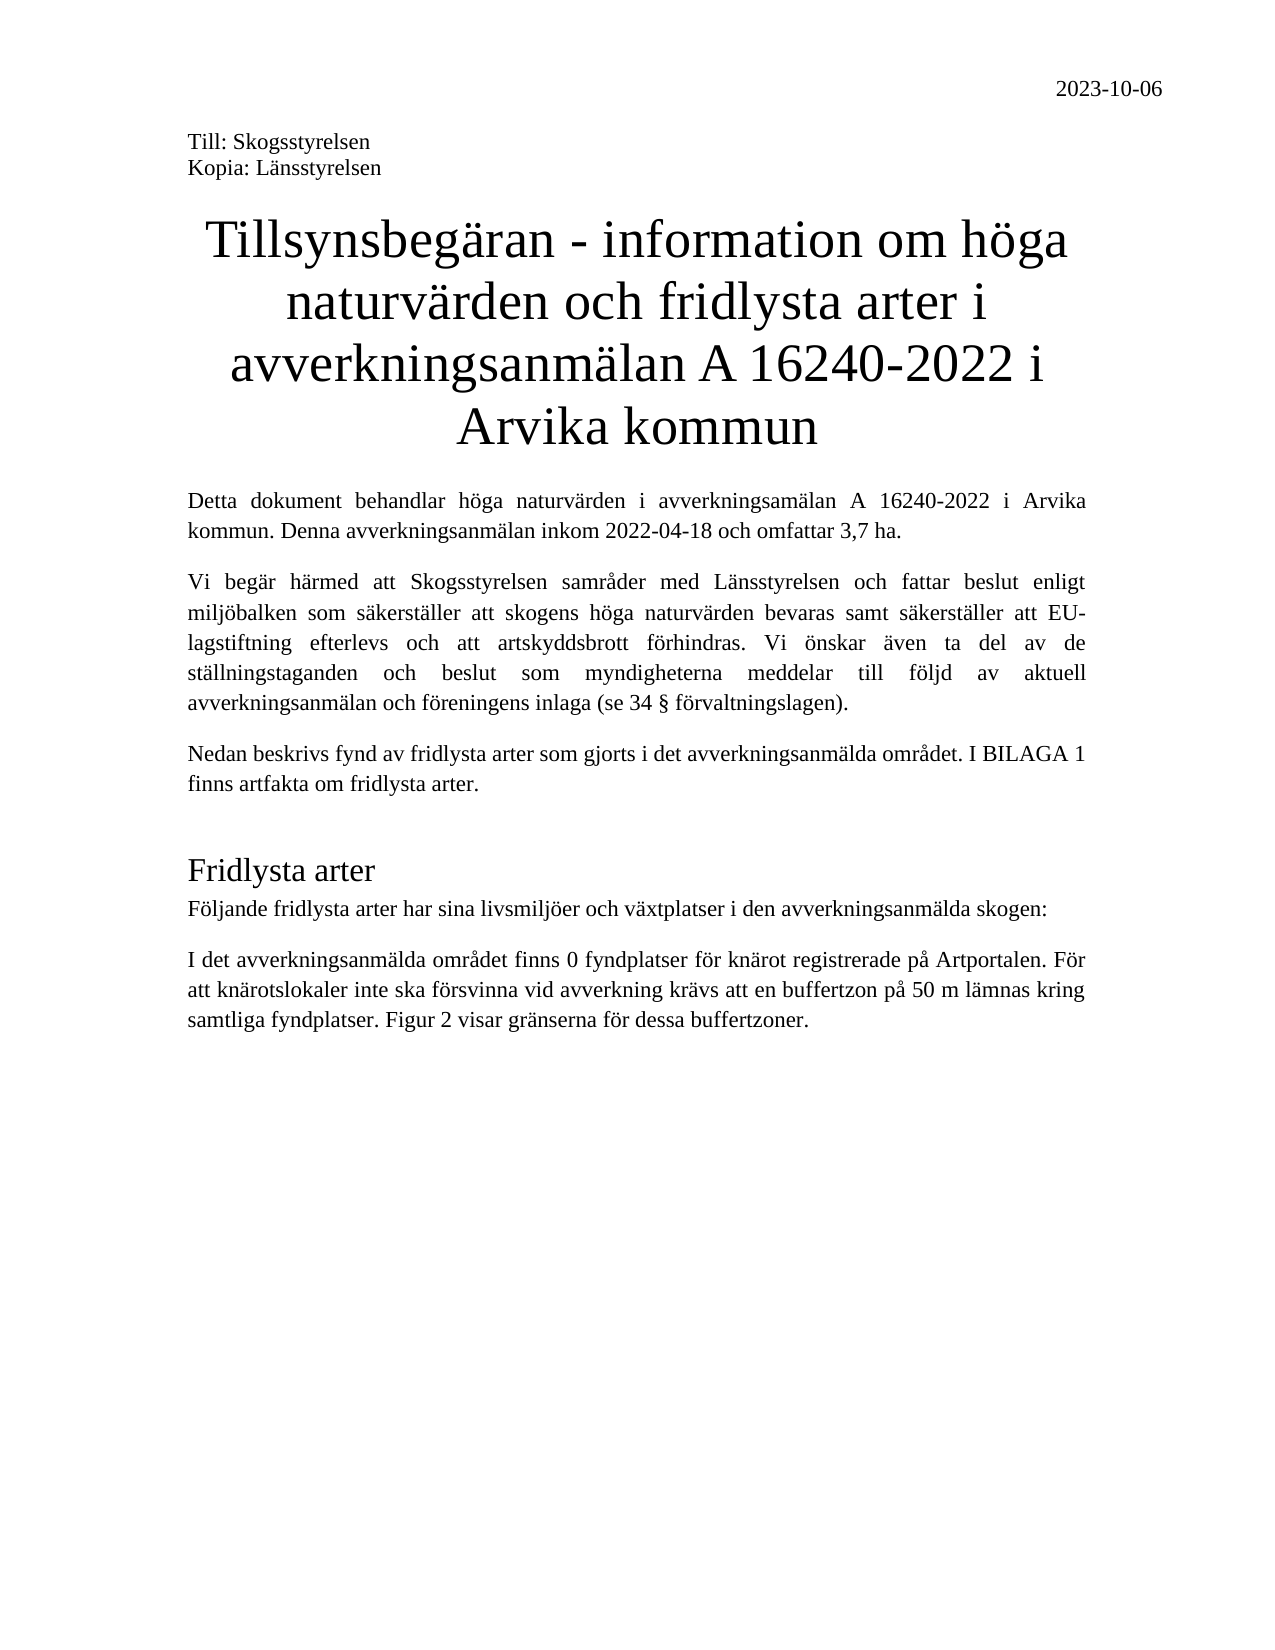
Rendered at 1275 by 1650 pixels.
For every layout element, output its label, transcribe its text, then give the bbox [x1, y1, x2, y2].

text Detta dokument behandlar höga naturvärden i avverkningsamälan A 16240-2022 i Arvika kommun. Denna avverkningsanmälan inkom 2022-04-18 och omfattar 3,7 ha. [187, 487, 1087, 544]
subtitle Fridlysta arter [187, 851, 1087, 889]
text I det avverkningsanmälda området finns 0 fyndplatser för knärot registrerade på Artportalen. För att knärotslokaler inte ska försvinna vid avverkning krävs att en buffertzon på 50 m lämnas kring samtliga fyndplatser. Figur 2 visar gränserna för dessa buffertzoner. [187, 946, 1087, 1033]
text Vi begär härmed att Skogsstyrelsen samråder med Länsstyrelsen och fattar beslut enligt miljöbalken som säkerställer att skogens höga naturvärden bevaras samt säkerställer att EU-lagstiftning efterlevs och att artskyddsbrott förhindras. Vi önskar även ta del av de ställningstaganden och beslut som myndigheterna meddelar till följd av aktuell avverkningsanmälan och föreningens inlaga (se 34 § förvaltningslagen). [187, 568, 1087, 716]
text Följande fridlysta arter har sina livsmiljöer och växtplatser i den avverkningsanmälda skogen: [187, 895, 1087, 921]
text Nedan beskrivs fynd av fridlysta arter som gjorts i det avverkningsanmälda området. I BILAGA 1 finns artfakta om fridlysta arter. [187, 740, 1087, 797]
title Tillsynsbegäran - information om höga naturvärden och fridlysta arter i avverkningsanmälan A 16240-2022 i Arvika kommun [187, 207, 1087, 456]
